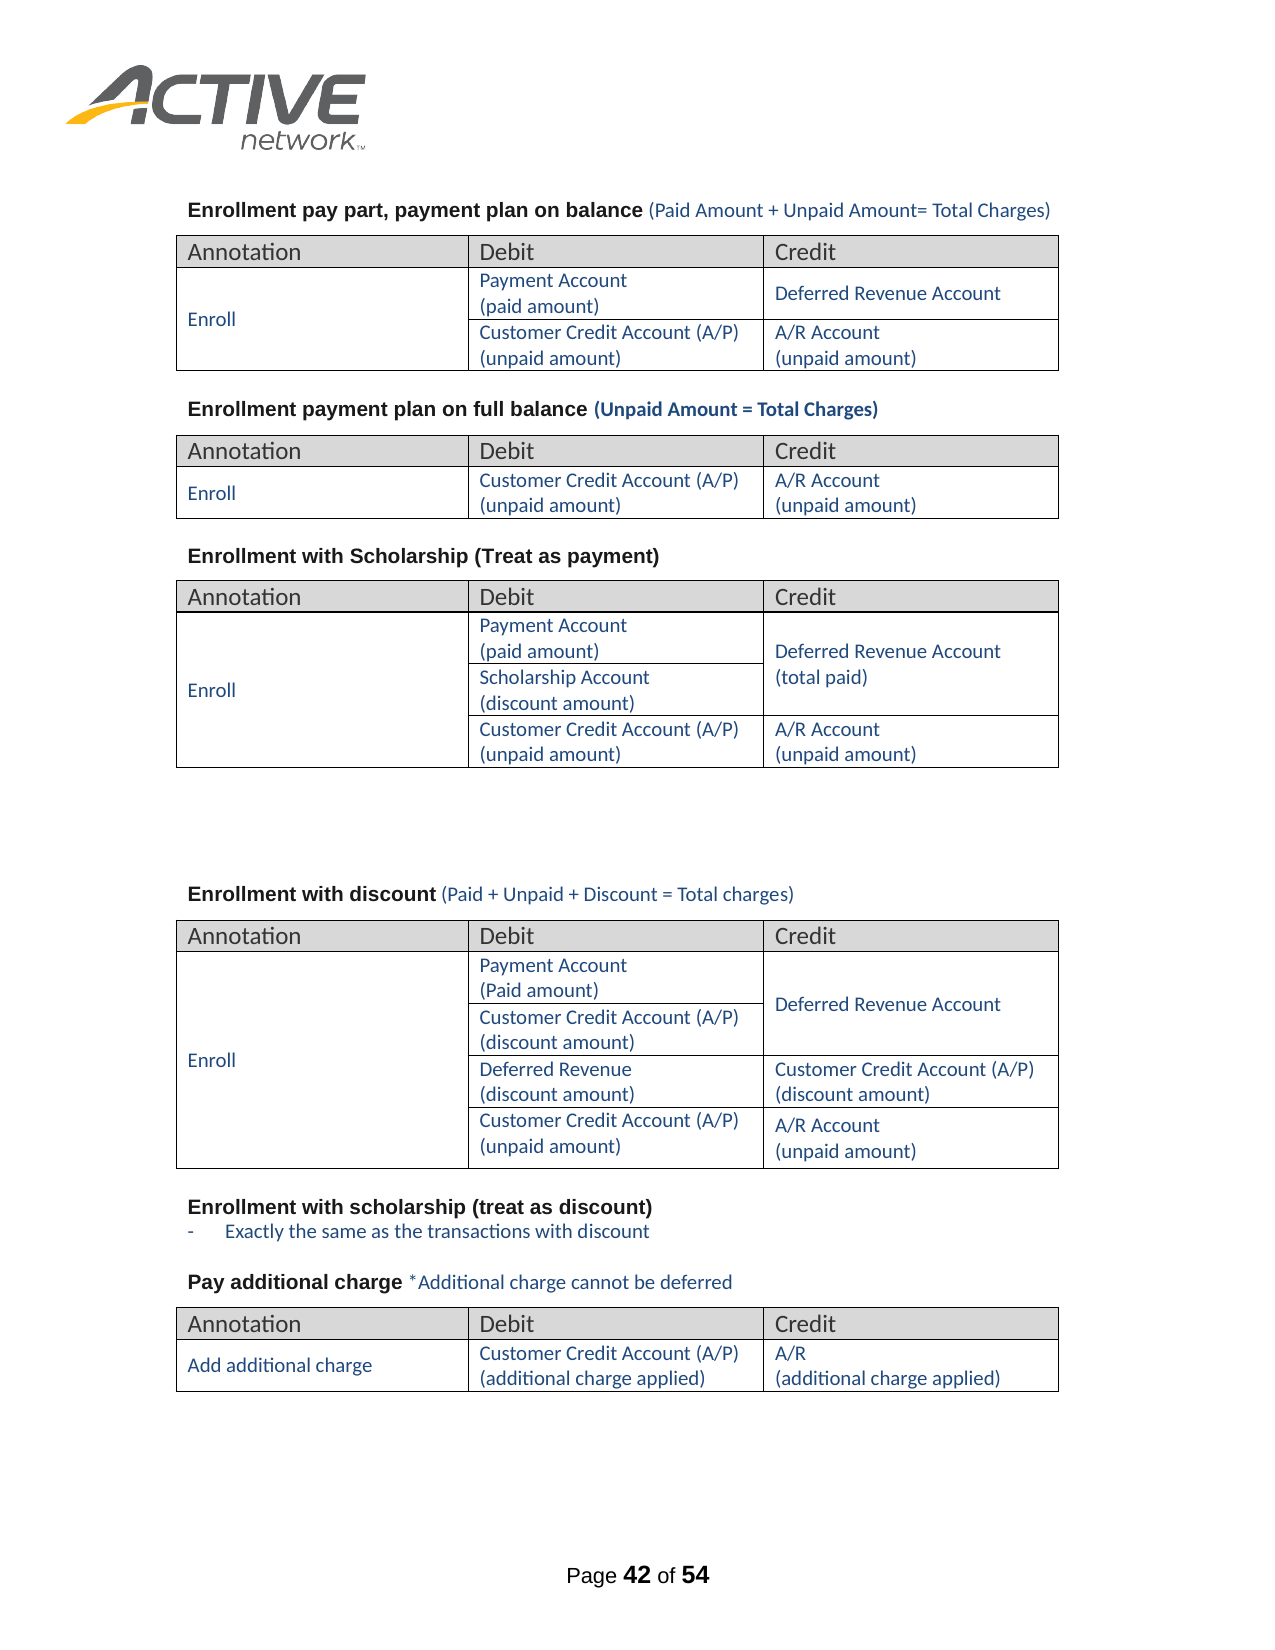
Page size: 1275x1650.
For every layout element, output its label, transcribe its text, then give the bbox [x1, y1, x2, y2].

text Enrollment with discount (Paid + Unpaid + Discount = Total charges) [187, 881, 1087, 907]
table_cell Customer Credit Account (A/P) (additional charge applied) [469, 1340, 763, 1391]
table_header Annotation [177, 236, 468, 267]
table_cell A/R Account (unpaid amount) [764, 1108, 1058, 1168]
table_cell Customer Credit Account (A/P) (discount amount) [469, 1004, 763, 1055]
table_header Credit [764, 236, 1058, 267]
picture [65, 65, 366, 150]
text Pay additional charge *Additional charge cannot be deferred [187, 1269, 1087, 1294]
table_header Annotation [177, 921, 468, 951]
text Enrollment with Scholarship (Treat as payment) [187, 544, 1087, 568]
table_cell Payment Account (paid amount) [469, 268, 763, 318]
table_cell Customer Credit Account (A/P) (unpaid amount) [469, 320, 763, 370]
table_header Debit [469, 581, 763, 611]
table_cell Enroll [177, 268, 468, 370]
table_cell Scholarship Account (discount amount) [469, 664, 763, 715]
table_cell Enroll [177, 613, 468, 767]
table_cell A/R (additional charge applied) [764, 1340, 1058, 1391]
table_header Credit [764, 921, 1058, 951]
table_cell Enroll [177, 467, 468, 518]
table_header Annotation [177, 1308, 468, 1339]
table_header Credit [764, 1308, 1058, 1339]
table_header Debit [469, 436, 763, 466]
text Enrollment with scholarship (treat as discount) [187, 1194, 1087, 1218]
table_cell A/R Account (unpaid amount) [764, 320, 1058, 370]
table_cell Deferred Revenue (discount amount) [469, 1056, 763, 1107]
table_cell Payment Account (paid amount) [469, 613, 763, 663]
table_header Debit [469, 921, 763, 951]
table_cell A/R Account (unpaid amount) [764, 467, 1058, 518]
table_cell Enroll [177, 952, 468, 1168]
table_cell Customer Credit Account (A/P) (unpaid amount) [469, 467, 763, 518]
table_cell Customer Credit Account (A/P) (unpaid amount) [469, 716, 763, 767]
table_header Annotation [177, 436, 468, 466]
text Enrollment pay part, payment plan on balance (Paid Amount + Unpaid Amount= Total Charges) [187, 197, 1087, 222]
subtitle Enrollment payment plan on full balance (Unpaid Amount = Total Charges) [187, 396, 1087, 422]
table_header Credit [764, 581, 1058, 611]
table_header Credit [764, 436, 1058, 466]
table_cell Deferred Revenue Account [764, 268, 1058, 318]
table_header Debit [469, 1308, 763, 1339]
table_cell Deferred Revenue Account (total paid) [764, 613, 1058, 715]
table_cell A/R Account (unpaid amount) [764, 716, 1058, 767]
table_cell Payment Account (Paid amount) [469, 952, 763, 1003]
table_cell Customer Credit Account (A/P) (unpaid amount) [469, 1108, 763, 1168]
table_header Debit [469, 236, 763, 267]
table_cell Deferred Revenue Account [764, 952, 1058, 1055]
list Exactly the same as the transactions with discount [187, 1218, 1087, 1244]
table_cell Add additional charge [177, 1340, 468, 1391]
table_header Annotation [177, 581, 468, 611]
table_cell Customer Credit Account (A/P) (discount amount) [764, 1056, 1058, 1107]
